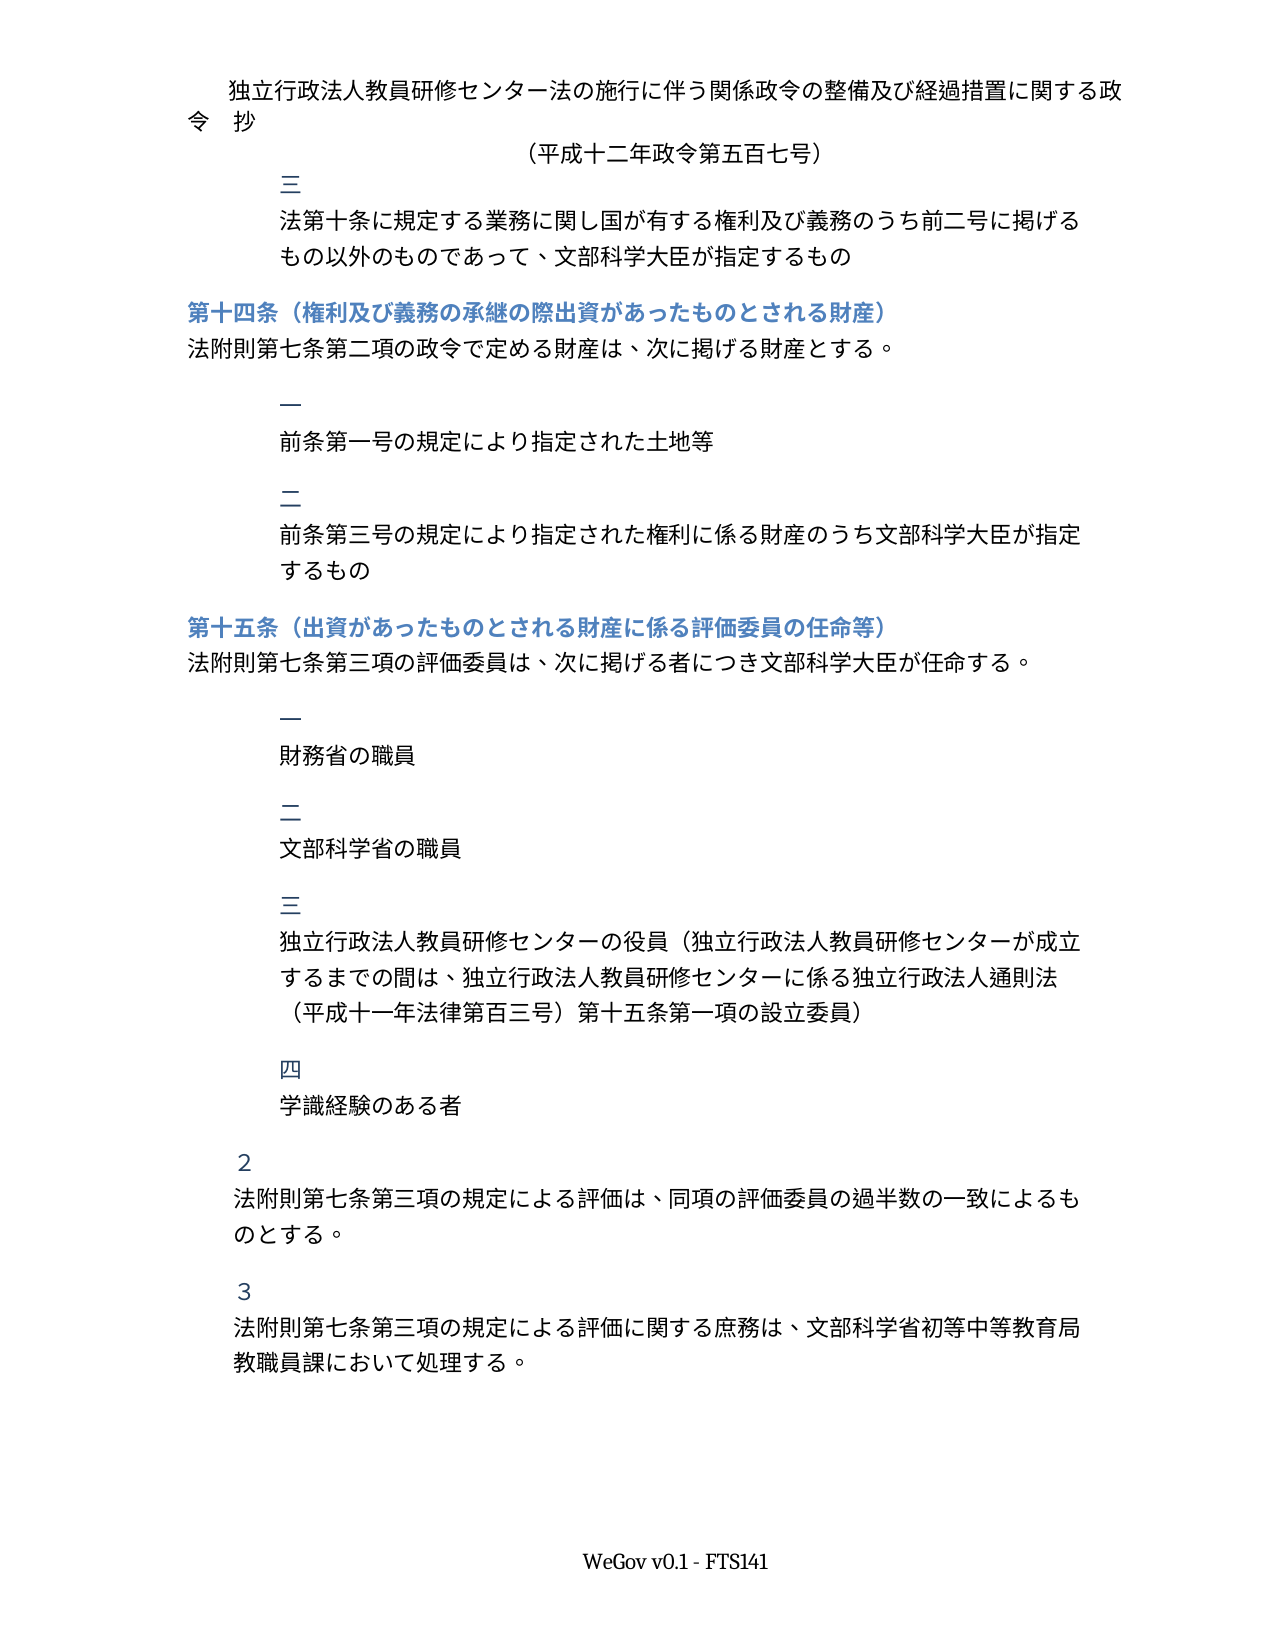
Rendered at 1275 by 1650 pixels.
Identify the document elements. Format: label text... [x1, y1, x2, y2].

text 前条第一号の規定により指定された土地等 [279, 426, 1087, 457]
subtitle 第十五条（出資があったものとされる財産に係る評価委員の任命等） [187, 611, 1087, 643]
text 法附則第七条第三項の評価委員は、次に掲げる者につき文部科学大臣が任命する。 [187, 647, 1087, 679]
text 学識経験のある者 [279, 1090, 1087, 1121]
subtitle ２ [233, 1147, 1087, 1178]
subtitle 三 [279, 169, 1087, 200]
text 法附則第七条第三項の規定による評価に関する庶務は、文部科学省初等中等教育局教職員課において処理する。 [233, 1311, 1087, 1379]
text 前条第三号の規定により指定された権利に係る財産のうち文部科学大臣が指定するもの [279, 519, 1087, 586]
subtitle 一 [279, 704, 1087, 735]
subtitle 二 [279, 483, 1087, 514]
subtitle 三 [279, 889, 1087, 921]
subtitle 第十四条（権利及び義務の承継の際出資があったものとされる財産） [187, 297, 1087, 329]
subtitle 二 [279, 797, 1087, 828]
subtitle 四 [279, 1054, 1087, 1085]
subtitle ３ [233, 1276, 1087, 1307]
text 法第十条に規定する業務に関し国が有する権利及び義務のうち前二号に掲げるもの以外のものであって、文部科学大臣が指定するもの [279, 205, 1087, 272]
text 独立行政法人教員研修センターの役員（独立行政法人教員研修センターが成立するまでの間は、独立行政法人教員研修センターに係る独立行政法人通則法（平成十一年法律第百三号）第十五条第一項の設立委員） [279, 926, 1087, 1029]
text 文部科学省の職員 [279, 833, 1087, 864]
text 財務省の職員 [279, 740, 1087, 771]
subtitle 一 [279, 390, 1087, 421]
text 法附則第七条第二項の政令で定める財産は、次に掲げる財産とする。 [187, 333, 1087, 364]
text 法附則第七条第三項の規定による評価は、同項の評価委員の過半数の一致によるものとする。 [233, 1183, 1087, 1250]
